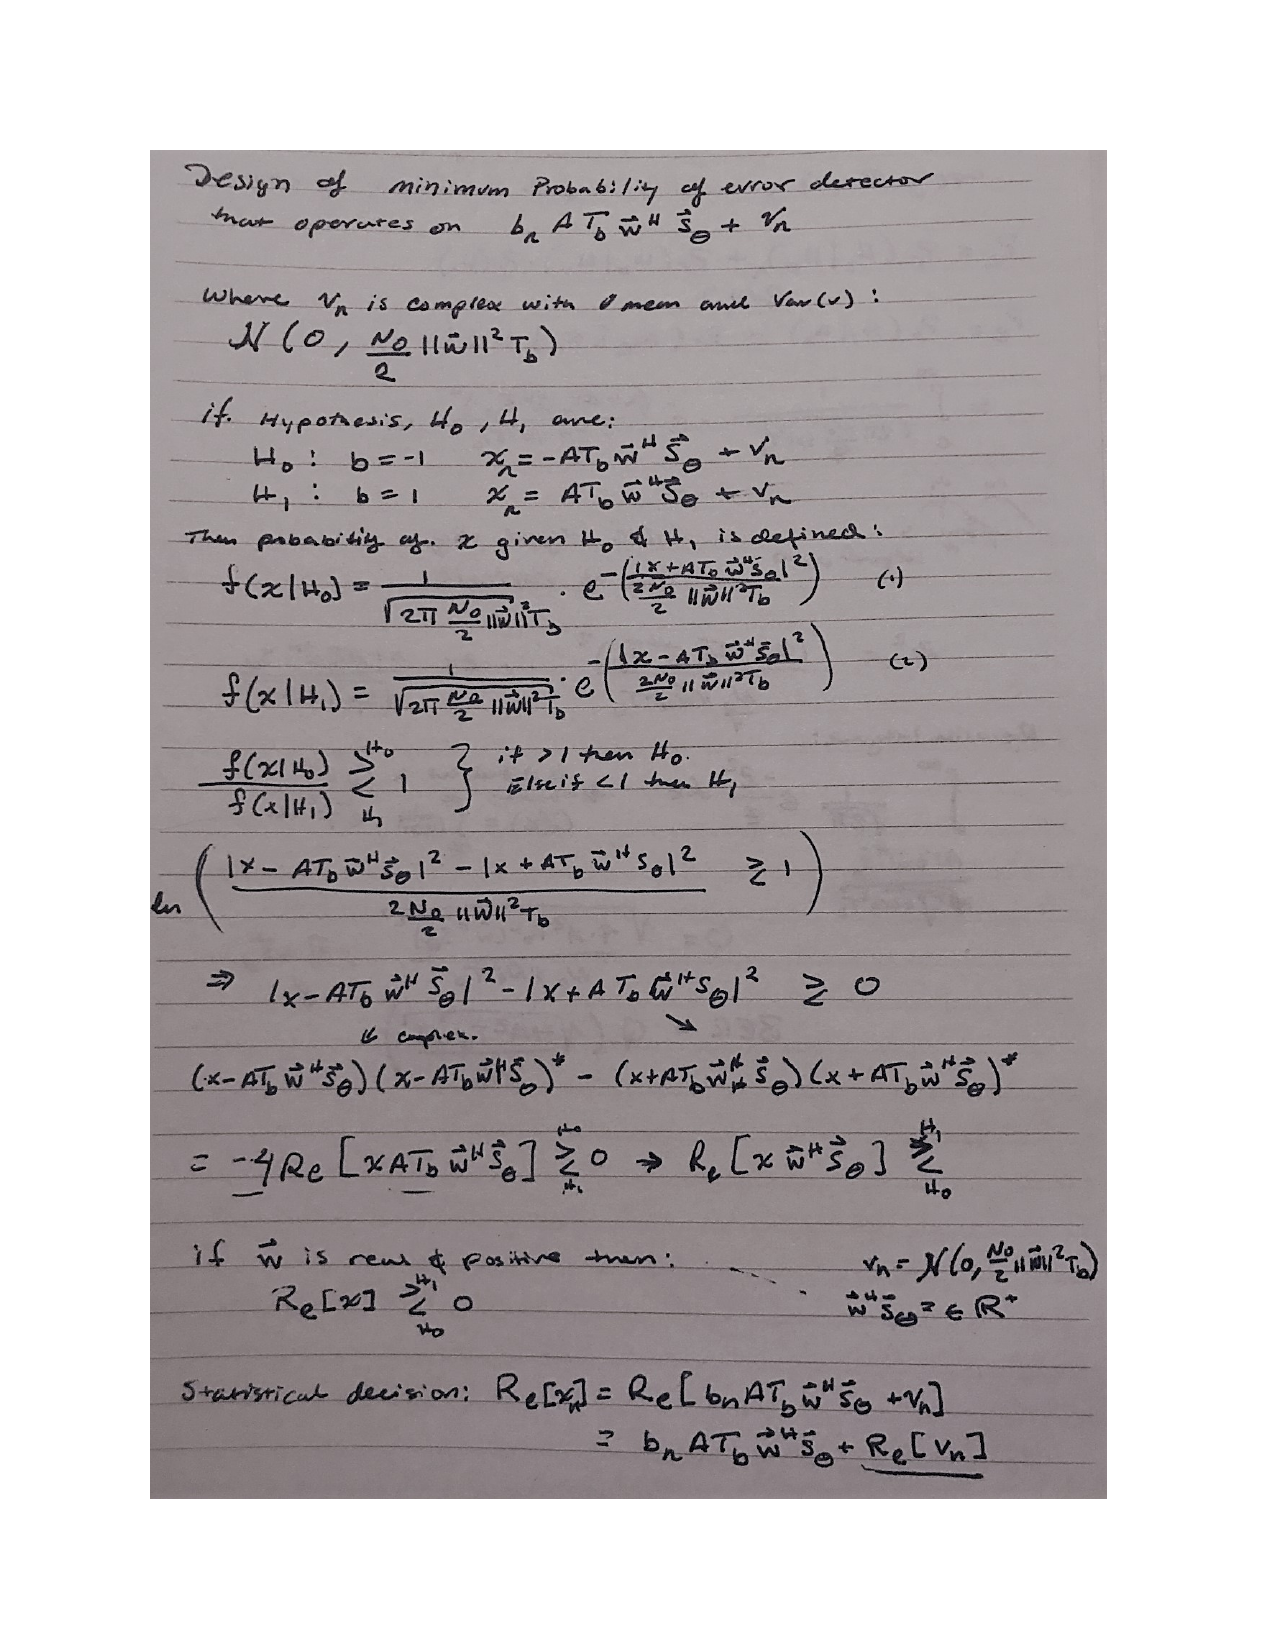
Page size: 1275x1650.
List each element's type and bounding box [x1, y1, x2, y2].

picture [150, 150, 1107, 1499]
